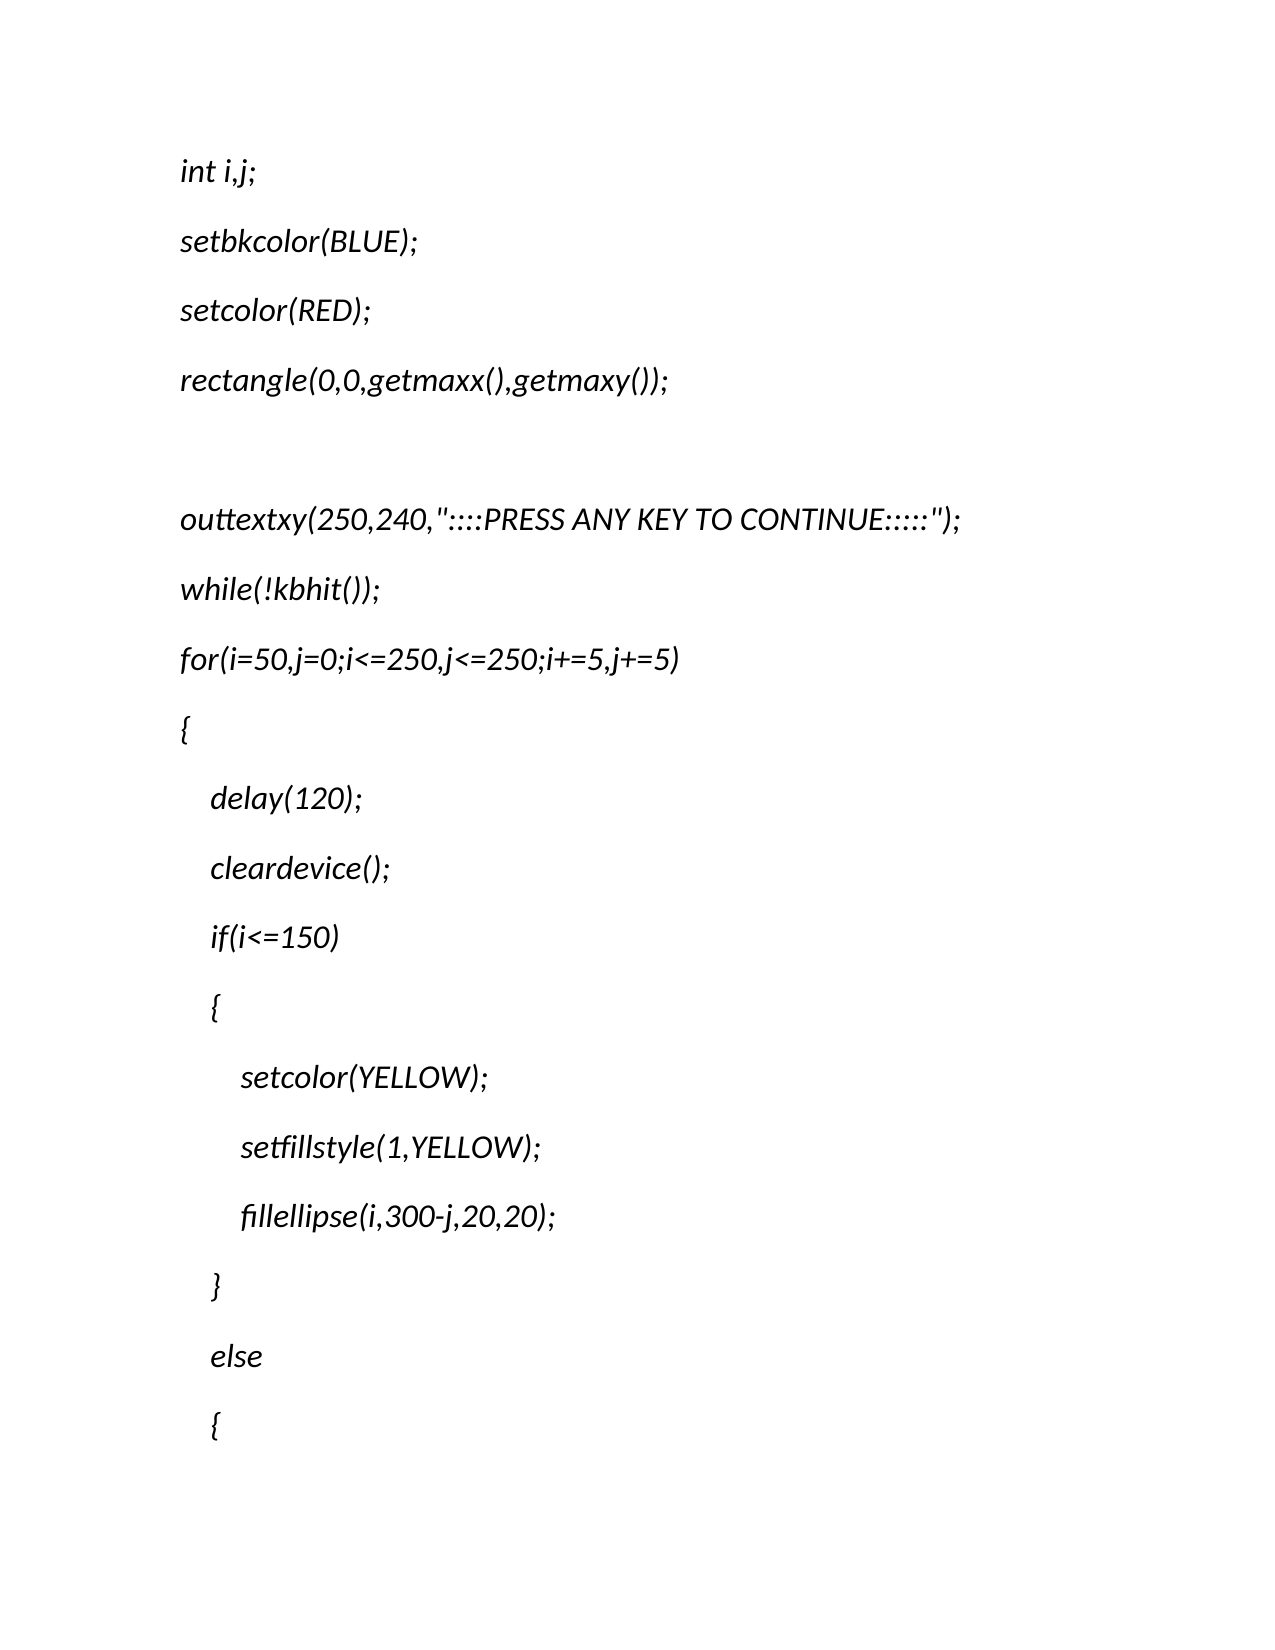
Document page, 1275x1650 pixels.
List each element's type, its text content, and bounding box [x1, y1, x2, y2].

text for(i=50,j=0;i<=250,j<=250;i+=5,j+=5) [150, 638, 1125, 678]
text { [150, 707, 1125, 748]
text cleardevice(); [150, 847, 1125, 888]
text setcolor(RED); [150, 289, 1125, 330]
text if(i<=150) [150, 917, 1125, 957]
text setcolor(YELLOW); [150, 1056, 1125, 1097]
text } [150, 1265, 1125, 1306]
text while(!kbhit()); [150, 568, 1125, 609]
text fillellipse(i,300-j,20,20); [150, 1195, 1125, 1236]
text { [150, 986, 1125, 1027]
text int i,j; [150, 150, 1125, 191]
text delay(120); [150, 777, 1125, 818]
text setbkcolor(BLUE); [150, 220, 1125, 260]
text outtextxy(250,240,"::::PRESS ANY KEY TO CONTINUE:::::"); [150, 498, 1125, 539]
text { [150, 1404, 1125, 1445]
text else [150, 1335, 1125, 1375]
text rectangle(0,0,getmaxx(),getmaxy()); [150, 359, 1125, 400]
text setfillstyle(1,YELLOW); [150, 1126, 1125, 1166]
